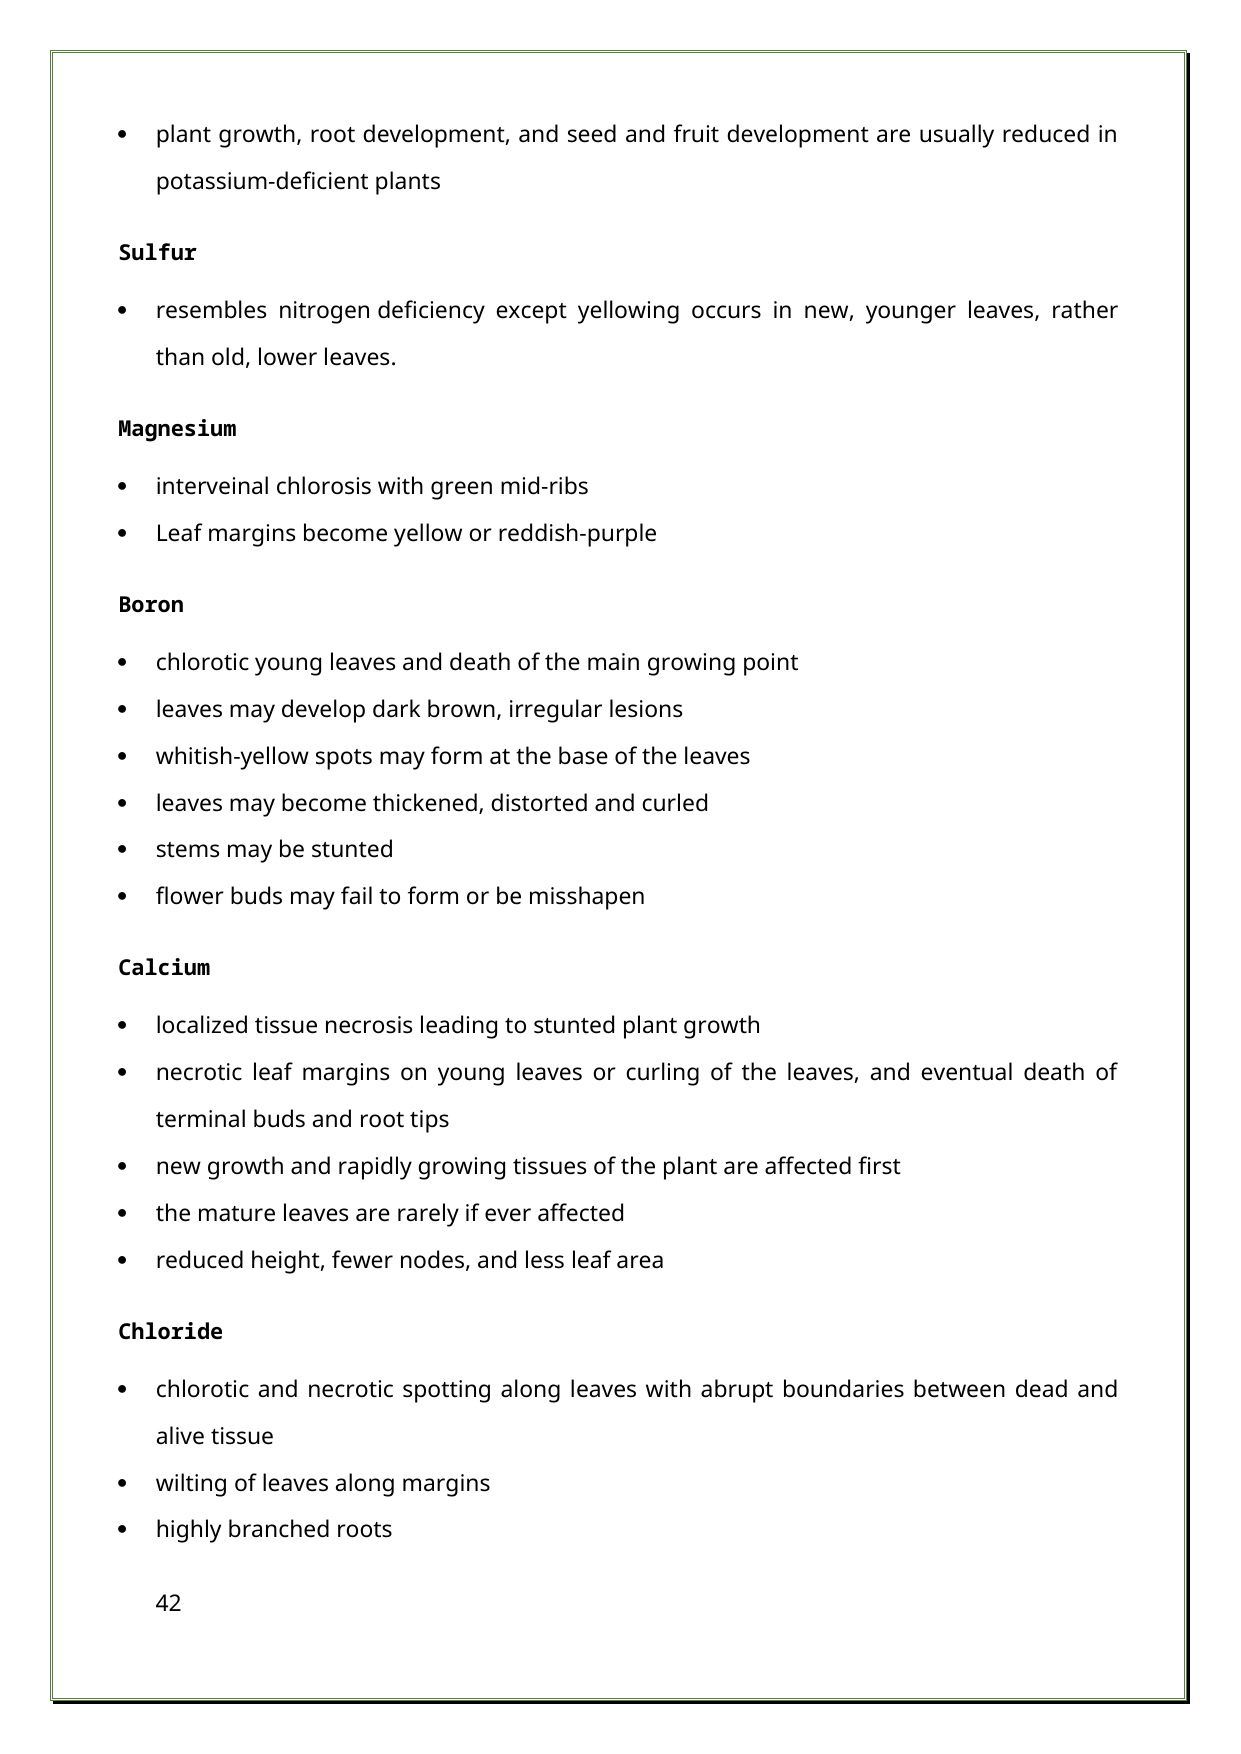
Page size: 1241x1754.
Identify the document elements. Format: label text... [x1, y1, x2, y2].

list whitish-yellow spots may form at the base of the leaves [118, 740, 1119, 771]
list stems may be stunted [118, 833, 1119, 865]
subtitle Calcium [118, 952, 1119, 982]
subtitle Chloride [118, 1316, 1119, 1345]
list localized tissue necrosis leading to stunted plant growth [118, 1009, 1119, 1041]
list wilting of leaves along margins [118, 1467, 1119, 1498]
list the mature leaves are rarely if ever affected [118, 1197, 1119, 1228]
list plant growth, root development, and seed and fruit development are usually reduced in potassium-deficient plants [118, 118, 1119, 196]
list highly branched roots [118, 1513, 1119, 1545]
list Leaf margins become yellow or reddish-purple [118, 517, 1119, 548]
list interveinal chlorosis with green mid-ribs [118, 470, 1119, 501]
list chlorotic and necrotic spotting along leaves with abrupt boundaries between dead and alive tissue [118, 1373, 1119, 1451]
list flower buds may fail to form or be misshapen [118, 880, 1119, 912]
list chlorotic young leaves and death of the main growing point [118, 646, 1119, 677]
list resembles nitrogen deficiency except yellowing occurs in new, younger leaves, rather than old, lower leaves. [118, 294, 1119, 372]
list new growth and rapidly growing tissues of the plant are affected first [118, 1150, 1119, 1181]
list leaves may develop dark brown, irregular lesions [118, 693, 1119, 724]
subtitle Magnesium [118, 413, 1119, 443]
list leaves may become thickened, distorted and curled [118, 787, 1119, 818]
list necrotic leaf margins on young leaves or curling of the leaves, and eventual death of terminal buds and root tips [118, 1056, 1119, 1134]
list reduced height, fewer nodes, and less leaf area [118, 1244, 1119, 1275]
subtitle Sulfur [118, 237, 1119, 267]
subtitle Boron [118, 589, 1119, 618]
